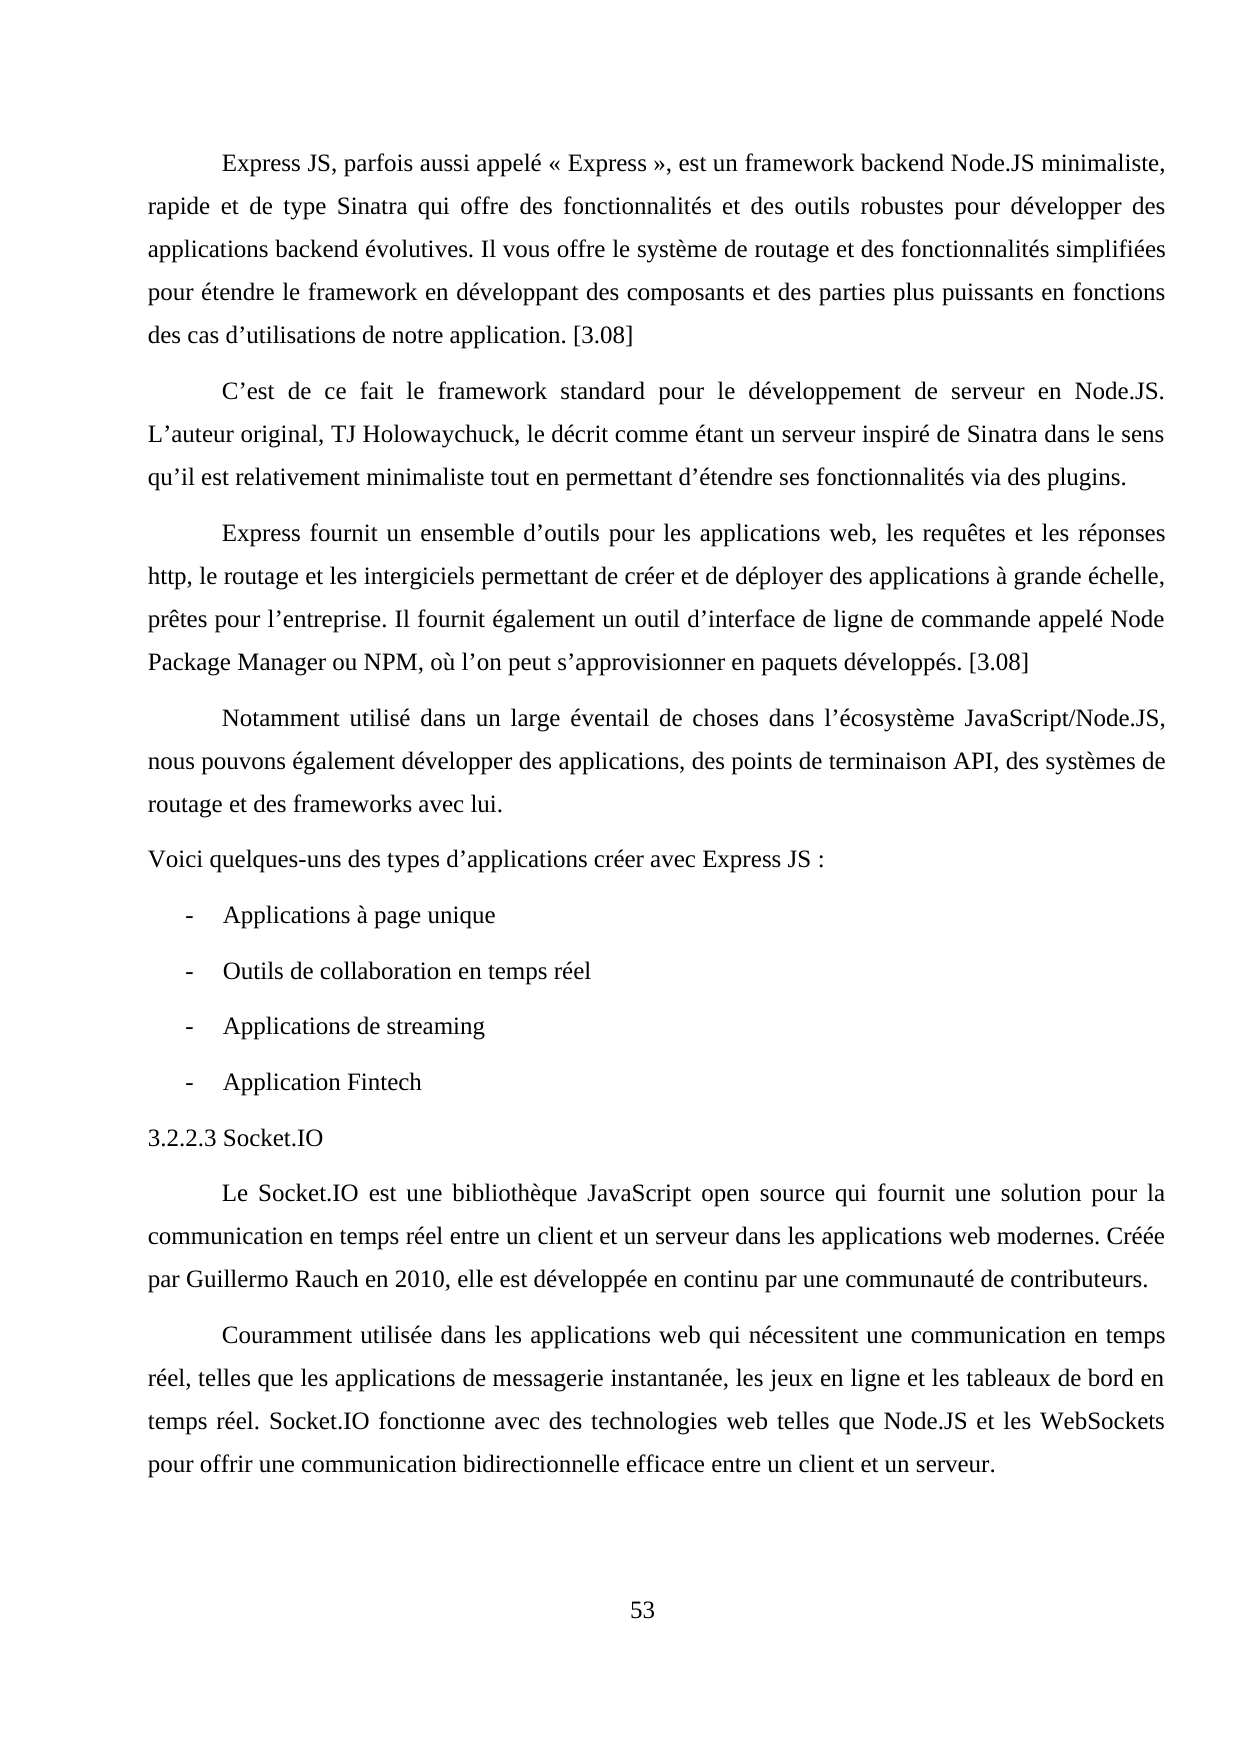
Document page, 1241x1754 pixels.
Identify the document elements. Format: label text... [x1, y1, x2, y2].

list Express JS, parfois aussi appelé « Express », est un framework backend Node.JS minimaliste, rapide et de type Sinatra qui offre des fonctionnalités et des outils robustes pour développer des applications backend évolutives. Il vous offre le système de routage et des fonctionnalités simplifiées pour étendre le framework en développant des composants et des parties plus puissants en fonctions des cas d’utilisations de notre application. [3.08] [148, 148, 1166, 349]
list Outils de collaboration en temps réel [185, 956, 1166, 984]
list Voici quelques-uns des types d’applications créer avec Express JS : [148, 844, 1166, 873]
list Le Socket.IO est une bibliothèque JavaScript open source qui fournit une solution pour la communication en temps réel entre un client et un serveur dans les applications web modernes. Créée par Guillermo Rauch en 2010, elle est développée en continu par une communauté de contributeurs. [148, 1178, 1166, 1293]
text Socket.IO [148, 1123, 1137, 1151]
list Express fournit un ensemble d’outils pour les applications web, les requêtes et les réponses http, le routage et les intergiciels permettant de créer et de déployer des applications à grande échelle, prêtes pour l’entreprise. Il fournit également un outil d’interface de ligne de commande appelé Node Package Manager ou NPM, où l’on peut s’approvisionner en paquets développés. [3.08] [148, 518, 1166, 676]
list C’est de ce fait le framework standard pour le développement de serveur en Node.JS. L’auteur original, TJ Holowaychuck, le décrit comme étant un serveur inspiré de Sinatra dans le sens qu’il est relativement minimaliste tout en permettant d’étendre ses fonctionnalités via des plugins. [148, 376, 1166, 491]
list Applications à page unique [185, 900, 1166, 929]
list Application Fintech [185, 1067, 1166, 1096]
list Couramment utilisée dans les applications web qui nécessitent une communication en temps réel, telles que les applications de messagerie instantanée, les jeux en ligne et les tableaux de bord en temps réel. Socket.IO fonctionne avec des technologies web telles que Node.JS et les WebSockets pour offrir une communication bidirectionnelle efficace entre un client et un serveur. [148, 1320, 1166, 1478]
list Notamment utilisé dans un large éventail de choses dans l’écosystème JavaScript/Node.JS, nous pouvons également développer des applications, des points de terminaison API, des systèmes de routage et des frameworks avec lui. [148, 703, 1166, 818]
list Applications de streaming [185, 1011, 1166, 1040]
